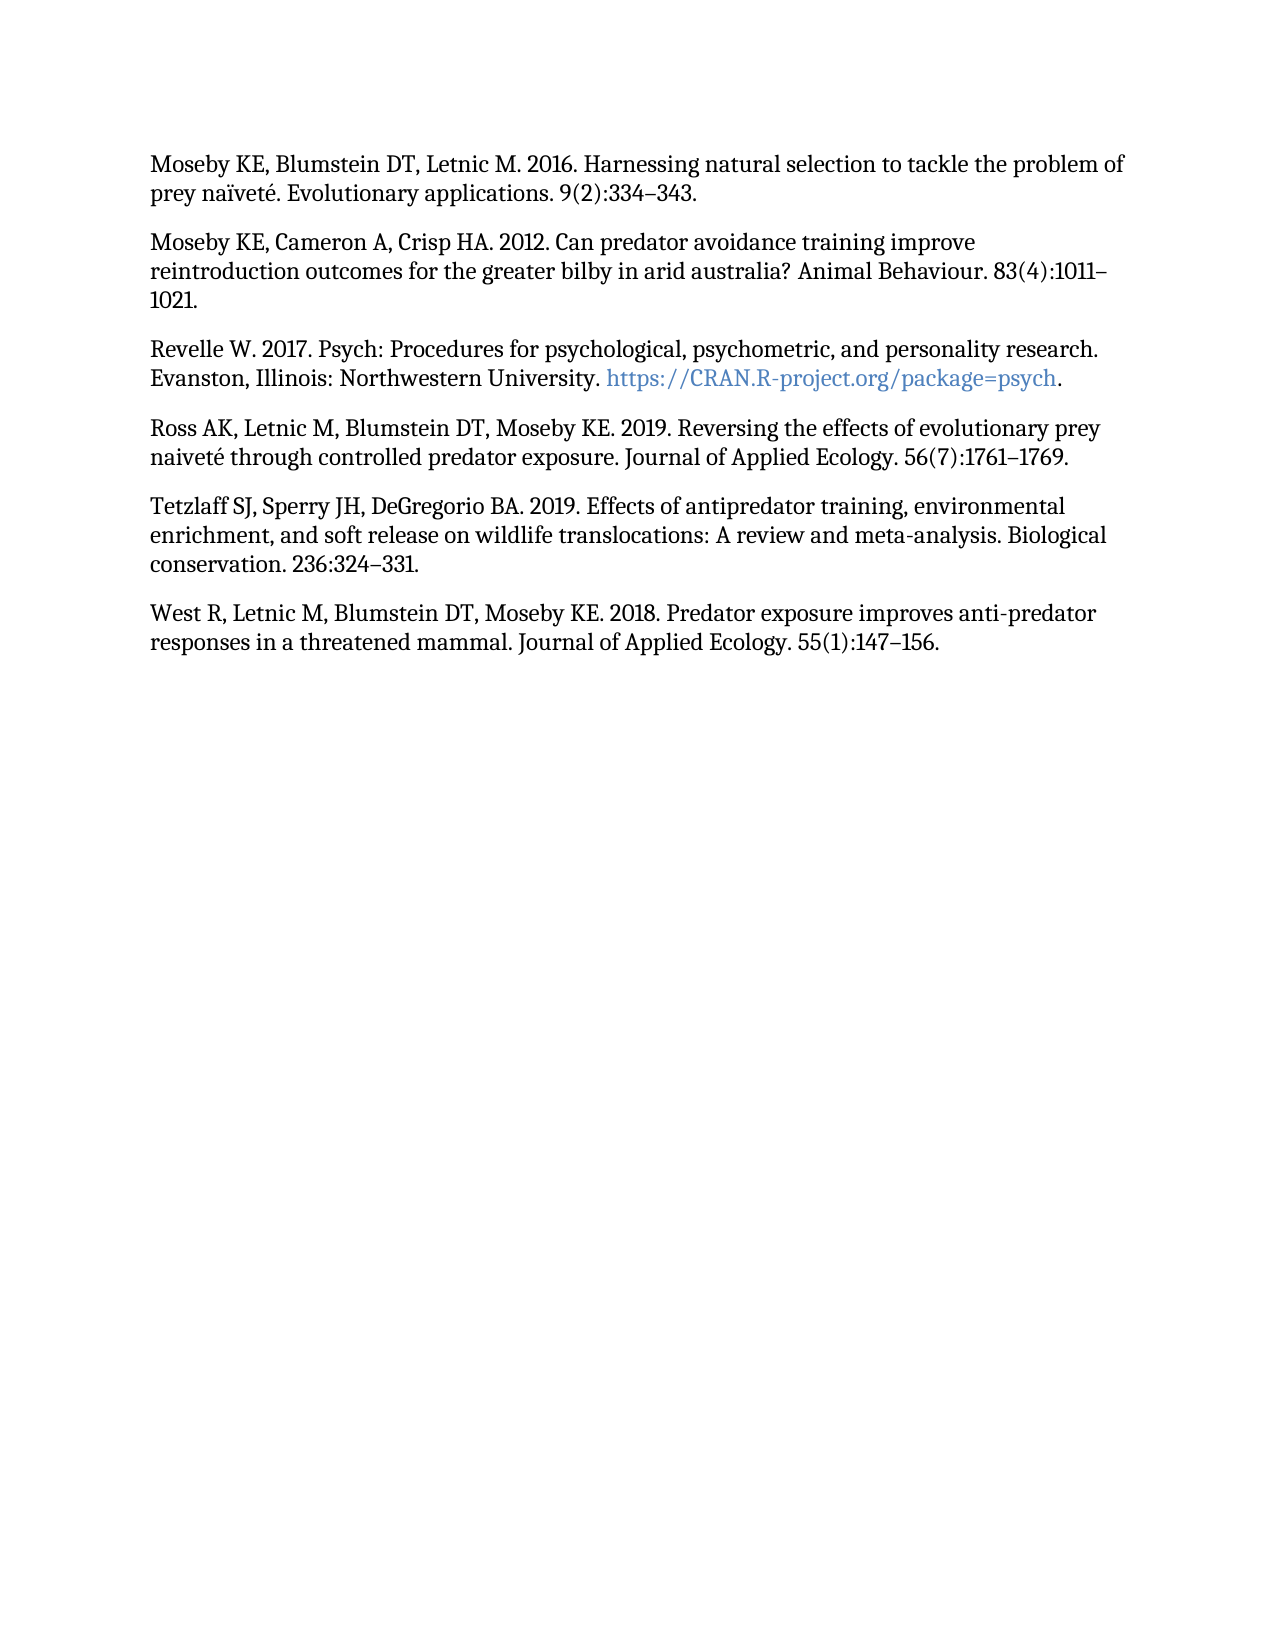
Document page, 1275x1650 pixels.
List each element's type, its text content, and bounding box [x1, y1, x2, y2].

text Tetzlaff SJ, Sperry JH, DeGregorio BA. 2019. Effects of antipredator training, environmental enrichment, and soft release on wildlife translocations: A review and meta-analysis. Biological conservation. 236:324–331. [150, 492, 1125, 578]
text West R, Letnic M, Blumstein DT, Moseby KE. 2018. Predator exposure improves anti-predator responses in a threatened mammal. Journal of Applied Ecology. 55(1):147–156. [150, 599, 1125, 657]
text Revelle W. 2017. Psych: Procedures for psychological, psychometric, and personality research. Evanston, Illinois: Northwestern University. https://CRAN.R-project.org/package=psych. [150, 335, 1125, 393]
text Moseby KE, Blumstein DT, Letnic M. 2016. Harnessing natural selection to tackle the problem of prey naı̈veté. Evolutionary applications. 9(2):334–343. [150, 150, 1125, 207]
text Ross AK, Letnic M, Blumstein DT, Moseby KE. 2019. Reversing the effects of evolutionary prey naiveté through controlled predator exposure. Journal of Applied Ecology. 56(7):1761–1769. [150, 414, 1125, 471]
text Moseby KE, Cameron A, Crisp HA. 2012. Can predator avoidance training improve reintroduction outcomes for the greater bilby in arid australia? Animal Behaviour. 83(4):1011–1021. [150, 228, 1125, 314]
